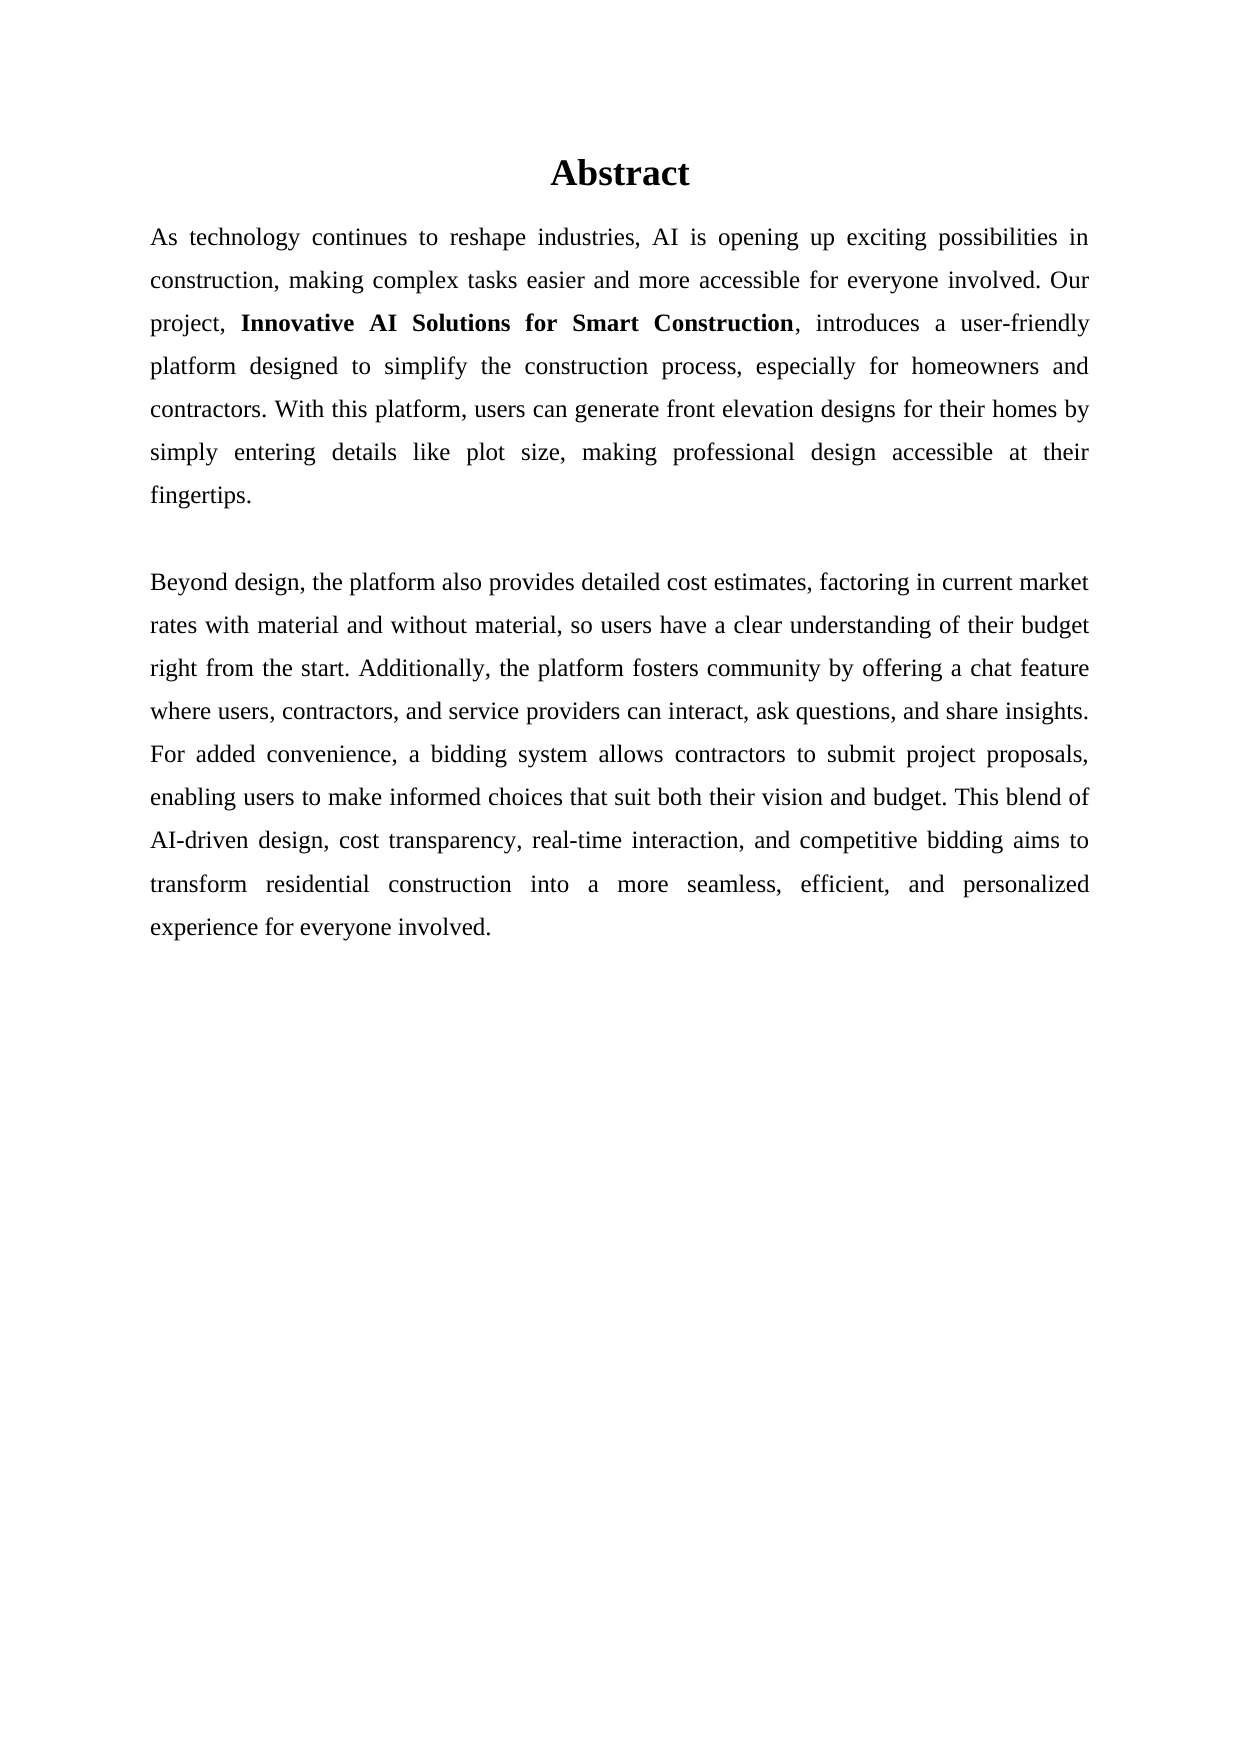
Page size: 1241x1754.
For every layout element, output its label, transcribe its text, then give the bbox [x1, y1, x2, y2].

text Beyond design, the platform also provides detailed cost estimates, factoring in current market rates with material and without material, so users have a clear understanding of their budget right from the start. Additionally, the platform fosters community by offering a chat feature where users, contractors, and service providers can interact, ask questions, and share insights. For added convenience, a bidding system allows contractors to submit project proposals, enabling users to make informed choices that suit both their vision and budget. This blend of AI-driven design, cost transparency, real-time interaction, and competitive bidding aims to transform residential construction into a more seamless, efficient, and personalized experience for everyone involved. [150, 567, 1090, 941]
text As technology continues to reshape industries, AI is opening up exciting possibilities in construction, making complex tasks easier and more accessible for everyone involved. Our project, Innovative AI Solutions for Smart Construction, introduces a user-friendly platform designed to simplify the construction process, especially for homeowners and contractors. With this platform, users can generate front elevation designs for their homes by simply entering details like plot size, making professional design accessible at their fingertips. [150, 222, 1090, 509]
text Abstract [150, 150, 1090, 193]
